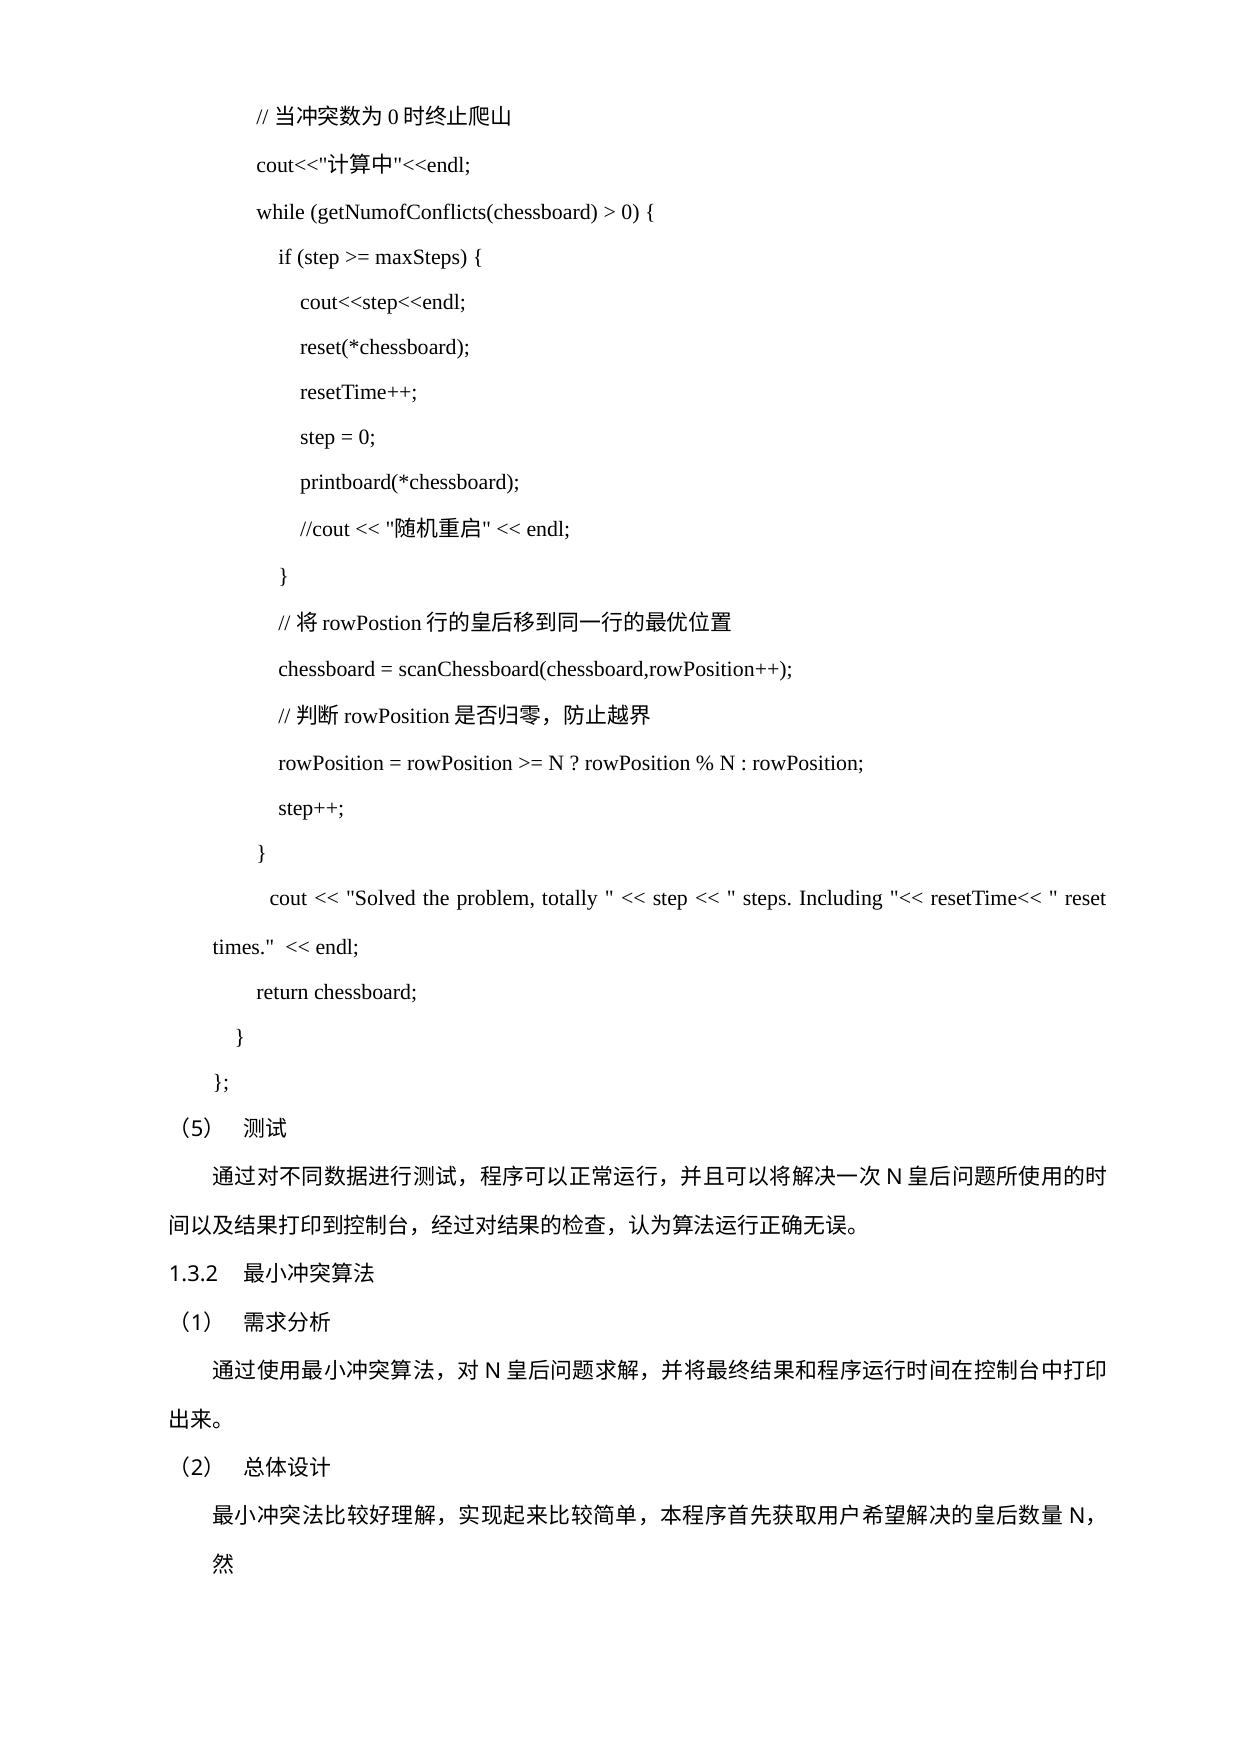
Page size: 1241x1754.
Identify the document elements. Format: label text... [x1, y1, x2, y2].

text step++; [212, 791, 1107, 824]
text } [212, 1020, 1107, 1053]
list 总体设计 [169, 1450, 1107, 1482]
text } [212, 836, 1107, 869]
text rowPosition = rowPosition >= N ? rowPosition % N : rowPosition; [212, 746, 1107, 778]
text //cout << "随机重启" << endl; [212, 511, 1107, 543]
list 最小冲突算法 [169, 1256, 1107, 1288]
text // 将rowPostion行的皇后移到同一行的最优位置 [212, 604, 1107, 637]
text if (step >= maxSteps) { [212, 240, 1107, 273]
text // 当冲突数为0时终止爬山 [212, 98, 1107, 131]
text return chessboard; [212, 975, 1107, 1008]
text cout << "Solved the problem, totally " << step << " steps. Including "<< resetTime<< " reset times." << endl; [212, 881, 1107, 963]
text // 判断rowPosition是否归零，防止越界 [212, 698, 1107, 730]
text step = 0; [212, 421, 1107, 453]
text printboard(*chessboard); [212, 466, 1107, 498]
text cout<<step<<endl; [212, 285, 1107, 318]
text chessboard = scanChessboard(chessboard,rowPosition++); [212, 653, 1107, 685]
text 最小冲突法比较好理解，实现起来比较简单，本程序首先获取用户希望解决的皇后数量N，然 [212, 1498, 1107, 1579]
text while (getNumofConflicts(chessboard) > 0) { [212, 195, 1107, 228]
text 通过使用最小冲突算法，对N皇后问题求解，并将最终结果和程序运行时间在控制台中打印出来。 [169, 1353, 1107, 1434]
text resetTime++; [212, 376, 1107, 408]
text } [212, 559, 1107, 592]
text 通过对不同数据进行测试，程序可以正常运行，并且可以将解决一次N皇后问题所使用的时间以及结果打印到控制台，经过对结果的检查，认为算法运行正确无误。 [169, 1159, 1107, 1240]
list 测试 [169, 1111, 1107, 1143]
list 需求分析 [169, 1304, 1107, 1337]
text }; [212, 1065, 1107, 1098]
text reset(*chessboard); [212, 330, 1107, 363]
text cout<<"计算中"<<endl; [212, 147, 1107, 179]
